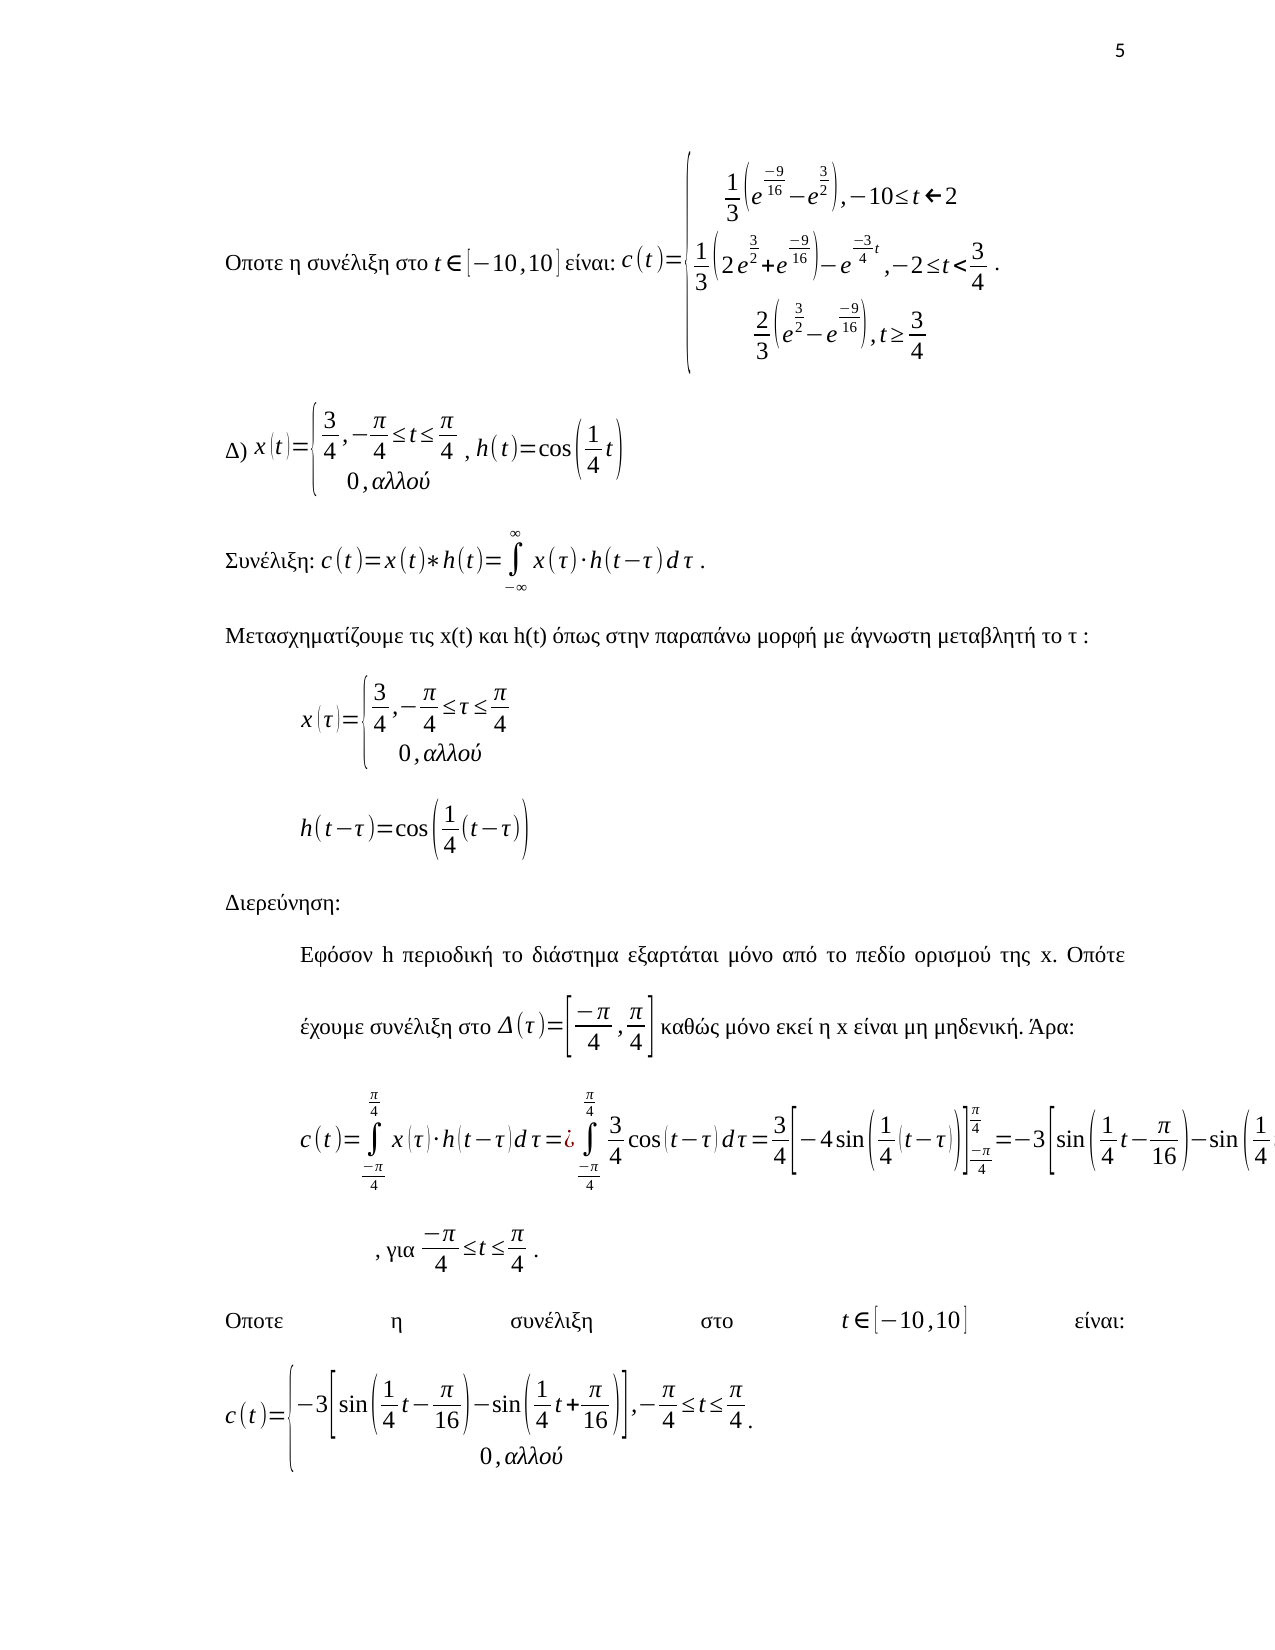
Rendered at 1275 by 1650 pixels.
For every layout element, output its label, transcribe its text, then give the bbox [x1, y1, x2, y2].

text Συνέλιξη: . [150, 524, 1125, 595]
text Εφόσον h περιοδική το διάστημα εξαρτάται μόνο από το πεδίο ορισμού της x. Οπότε έχουμε συνέλιξη στο καθώς μόνο εκεί η x είναι μη μηδενική. Άρα: [300, 941, 1125, 1059]
text Διερεύνηση: [150, 889, 1125, 915]
text Οποτε η συνέλιξη στο είναι: . [150, 150, 1125, 375]
text , για . [300, 1085, 1125, 1278]
text Οποτε η συνέλιξη στο είναι: . [225, 1305, 1125, 1474]
text Μετασχηματίζουμε τις x(t) και h(t) όπως στην παραπάνω μορφή με άγνωστη μεταβλητή το τ : [225, 622, 1125, 648]
text Δ) , [150, 402, 1125, 498]
